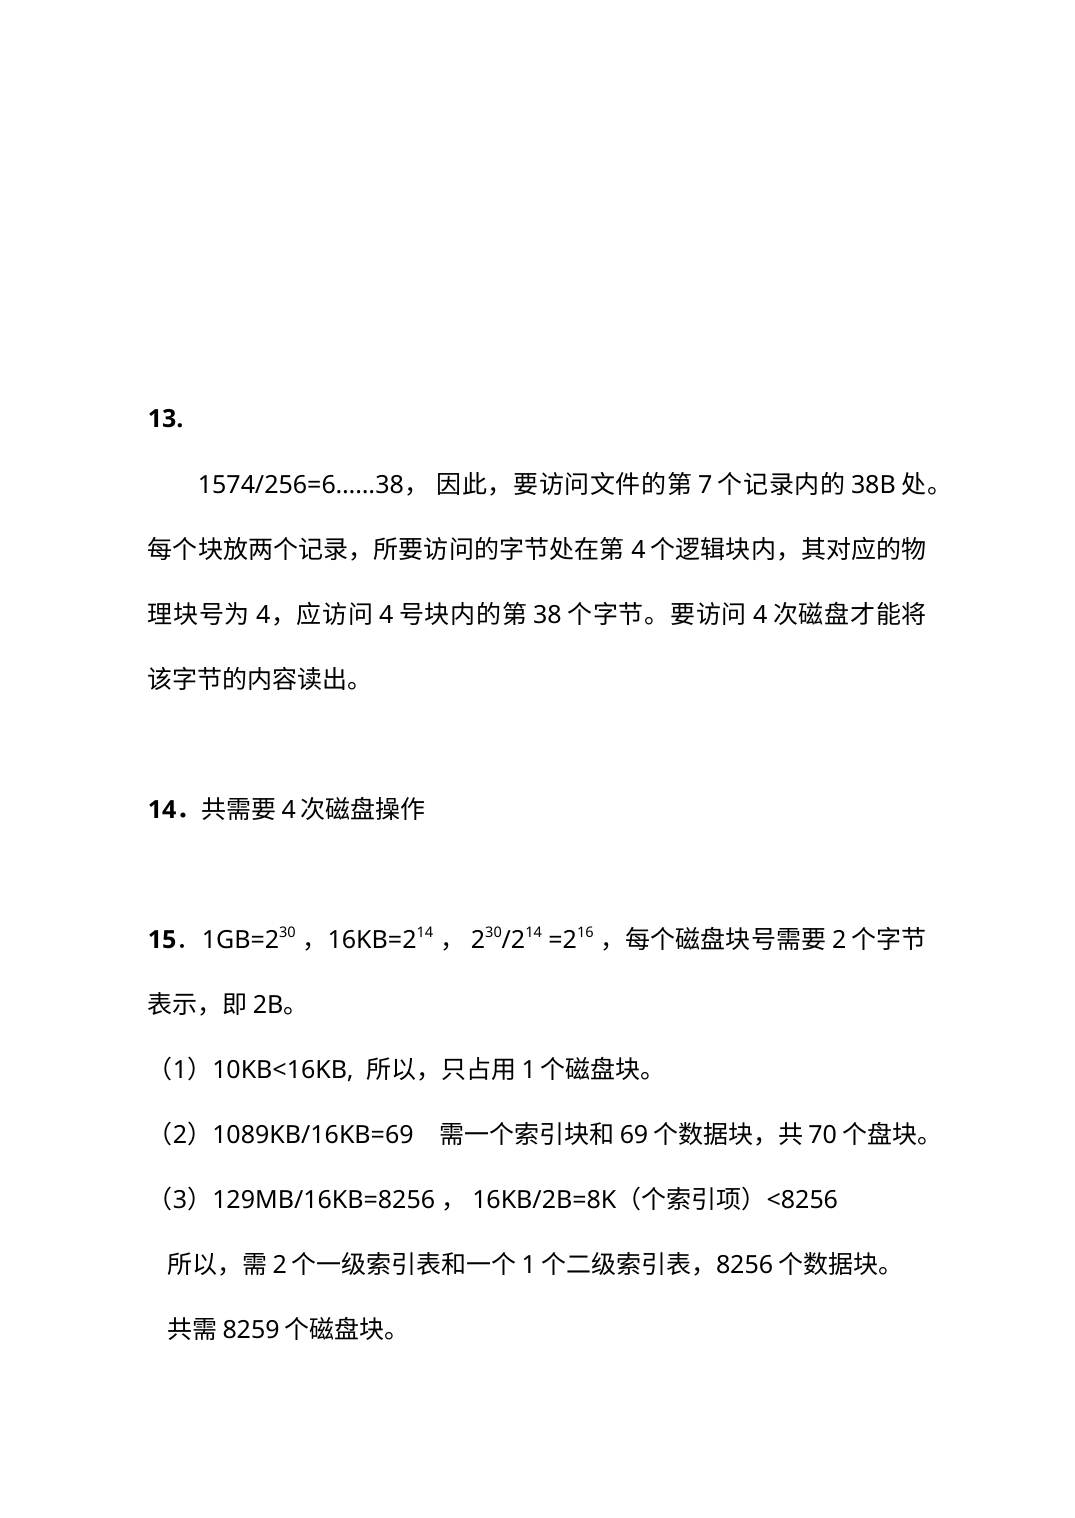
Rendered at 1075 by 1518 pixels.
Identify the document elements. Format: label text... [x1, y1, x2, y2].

text 14．共需要4次磁盘操作 [148, 775, 927, 840]
text （1）10KB<16KB, 所以，只占用1个磁盘块。 [148, 1035, 927, 1100]
text （2）1089KB/16KB=69 需一个索引块和69个数据块，共70个盘块。 [148, 1100, 927, 1165]
text 1574/256=6……38， 因此，要访问文件的第7个记录内的38B处。每个块放两个记录，所要访问的字节处在第4个逻辑块内，其对应的物理块号为4，应访问4号块内的第38个字节。要访问4次磁盘才能将该字节的内容读出。 [148, 450, 927, 710]
text 15．1GB=230 ，16KB=214 ， 230/214 =216 ，每个磁盘块号需要2个字节表示，即2B。 [148, 905, 927, 1035]
text 13. [148, 385, 927, 450]
text （3）129MB/16KB=8256 ， 16KB/2B=8K（个索引项）<8256 [148, 1165, 927, 1230]
text 共需8259个磁盘块。 [148, 1295, 927, 1360]
text 所以，需2个一级索引表和一个1个二级索引表，8256个数据块。 [148, 1230, 927, 1295]
